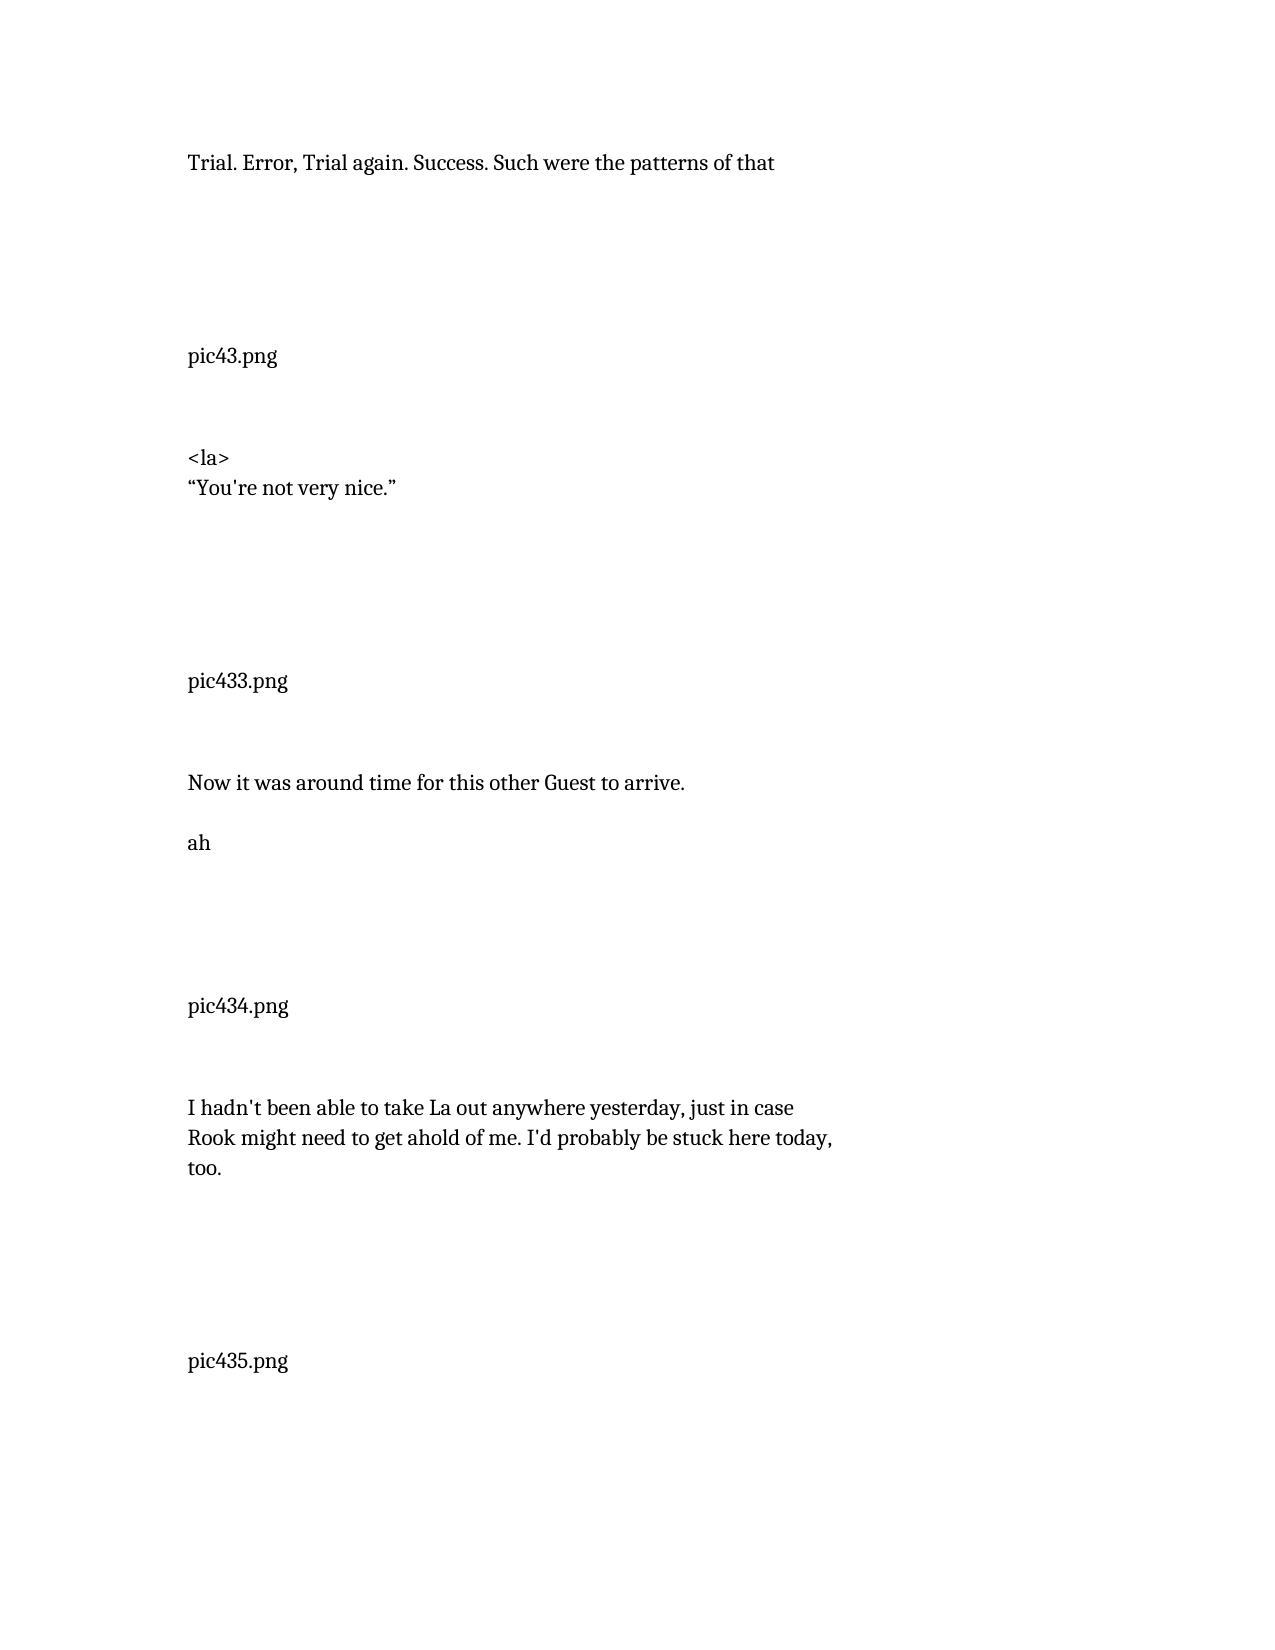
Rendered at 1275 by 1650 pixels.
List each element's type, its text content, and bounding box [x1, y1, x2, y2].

text pic434.png [187, 993, 1087, 1019]
text Now it was around time for this other Guest to arrive. ah [187, 770, 1087, 887]
text pic435.png [187, 1348, 1087, 1374]
text I hadn't been able to take La out anywhere yesterday, just in case Rook might need to get ahold of me. I'd probably be stuck here today, too. [187, 1095, 1087, 1242]
text pic43.png [187, 343, 1087, 369]
text <la> “You're not very nice.” [187, 445, 1087, 562]
text pic433.png [187, 668, 1087, 694]
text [187, 150, 1087, 237]
